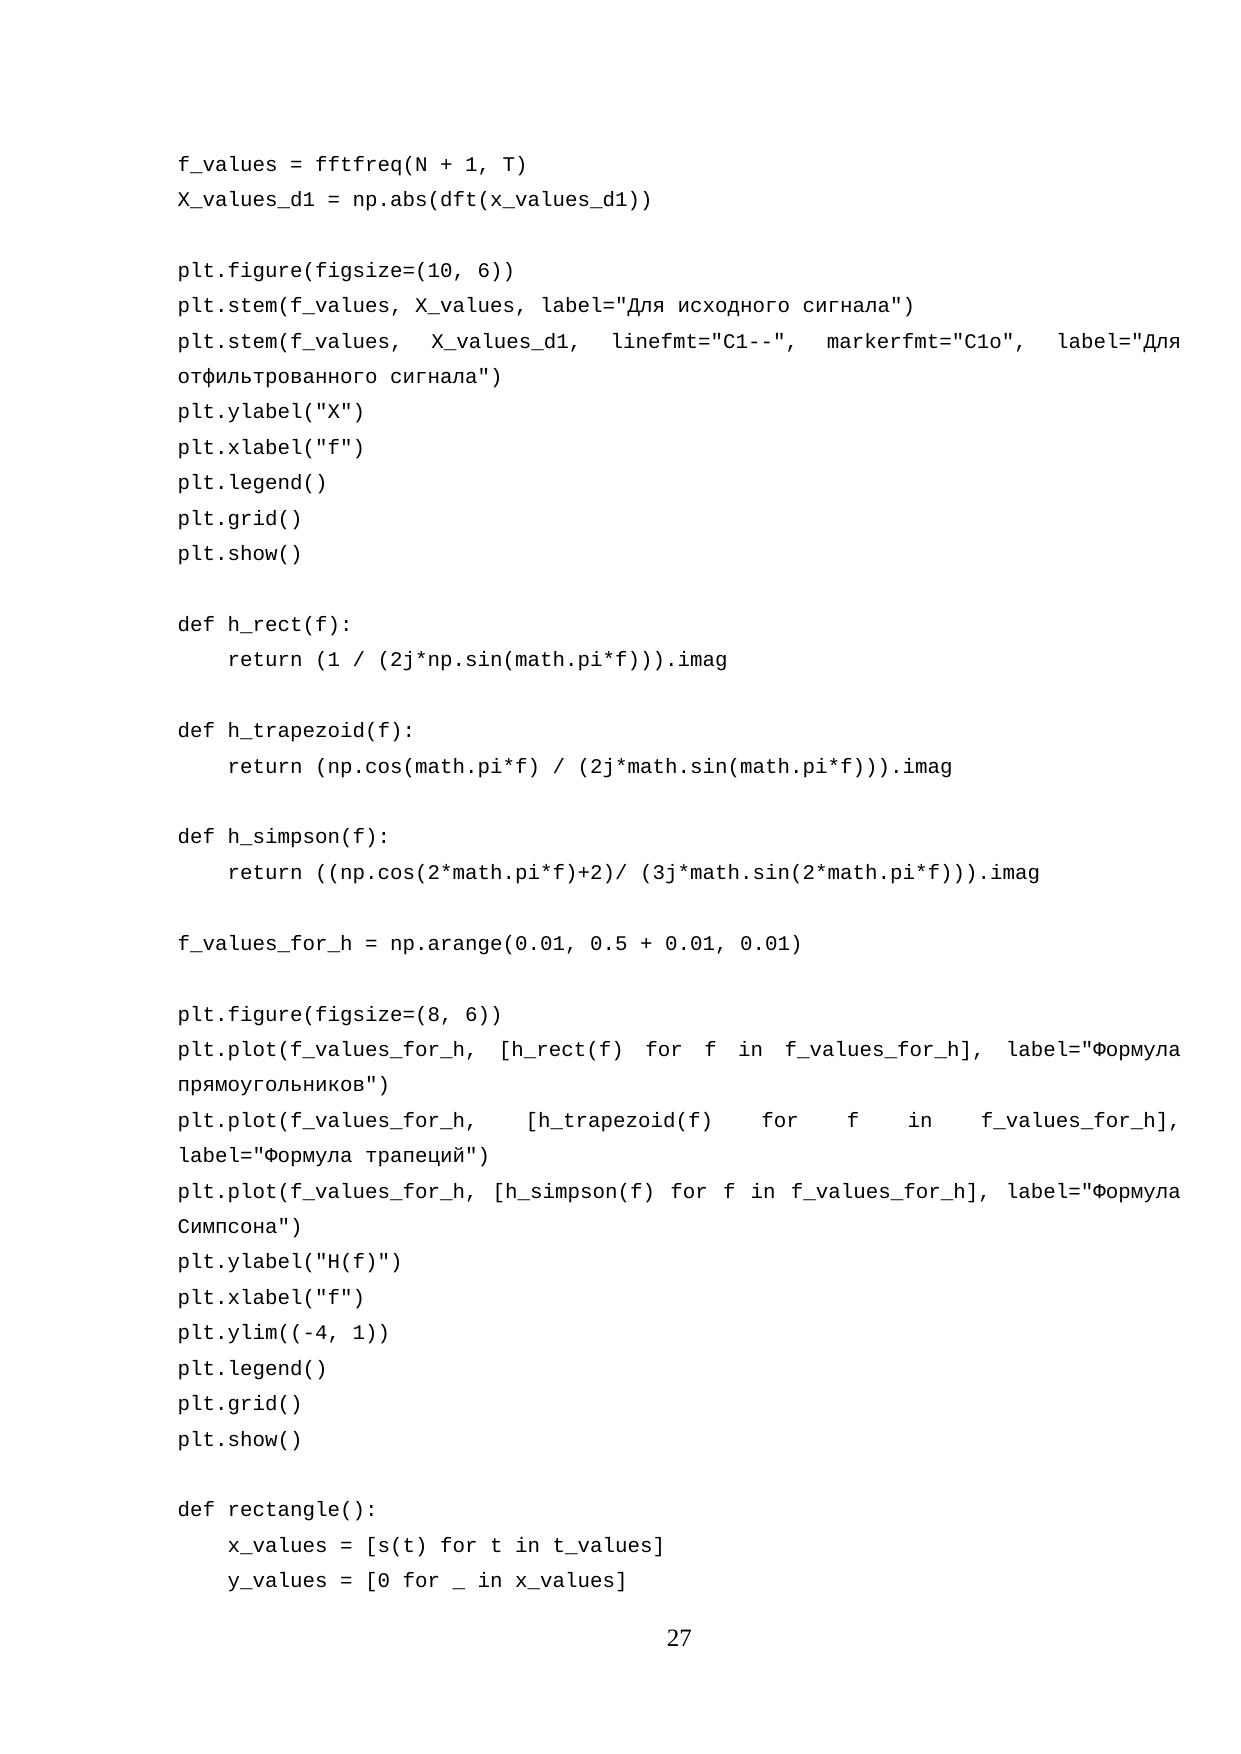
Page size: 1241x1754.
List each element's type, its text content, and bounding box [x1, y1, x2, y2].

text plt.ylabel("X") [177, 401, 1181, 425]
text X_values_d1 = np.abs(dft(x_values_d1)) [177, 189, 1181, 213]
text def h_rect(f): [177, 614, 1181, 638]
text plt.xlabel("f") [177, 437, 1181, 461]
text plt.stem(f_values, X_values, label="Для исходного сигнала") [177, 295, 1181, 319]
text return (np.cos(math.pi*f) / (2j*math.sin(math.pi*f))).imag [177, 756, 1181, 779]
text plt.ylim((-4, 1)) [177, 1322, 1181, 1346]
text plt.plot(f_values_for_h, [h_trapezoid(f) for f in f_values_for_h], label="Формула трапеций") [177, 1110, 1181, 1169]
text def h_trapezoid(f): [177, 720, 1181, 744]
text def rectangle(): [177, 1499, 1181, 1523]
text return (1 / (2j*np.sin(math.pi*f))).imag [177, 649, 1181, 673]
text f_values_for_h = np.arange(0.01, 0.5 + 0.01, 0.01) [177, 933, 1181, 956]
text plt.grid() [177, 508, 1181, 531]
text plt.legend() [177, 472, 1181, 496]
text f_values = fftfreq(N + 1, T) [177, 153, 1181, 177]
text plt.stem(f_values, X_values_d1, linefmt="C1--", markerfmt="C1o", label="Для отфильтрованного сигнала") [177, 331, 1181, 390]
text plt.legend() [177, 1358, 1181, 1381]
text plt.xlabel("f") [177, 1287, 1181, 1311]
text plt.figure(figsize=(10, 6)) [177, 260, 1181, 283]
text y_values = [0 for _ in x_values] [177, 1570, 1181, 1594]
text plt.ylabel("H(f)") [177, 1251, 1181, 1275]
text plt.plot(f_values_for_h, [h_simpson(f) for f in f_values_for_h], label="Формула Симпсона") [177, 1181, 1181, 1240]
text plt.grid() [177, 1393, 1181, 1417]
text plt.show() [177, 543, 1181, 567]
text plt.show() [177, 1428, 1181, 1452]
text return ((np.cos(2*math.pi*f)+2)/ (3j*math.sin(2*math.pi*f))).imag [177, 862, 1181, 886]
text def h_simpson(f): [177, 826, 1181, 850]
text plt.plot(f_values_for_h, [h_rect(f) for f in f_values_for_h], label="Формула прямоугольников") [177, 1039, 1181, 1098]
text x_values = [s(t) for t in t_values] [177, 1535, 1181, 1558]
text plt.figure(figsize=(8, 6)) [177, 1003, 1181, 1027]
